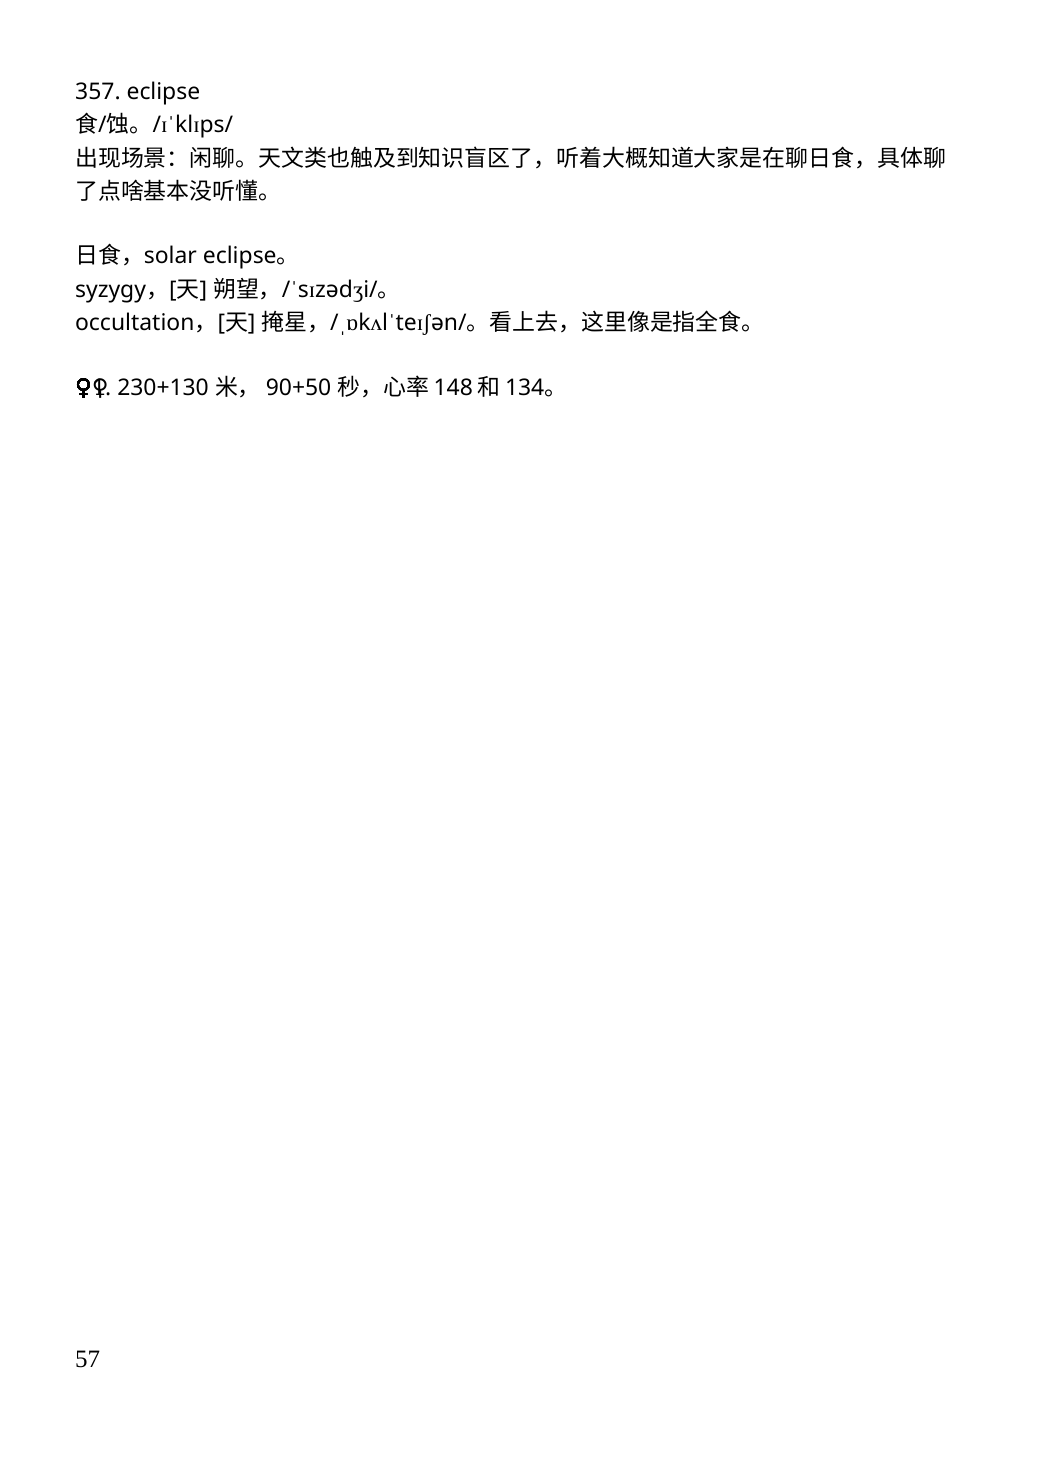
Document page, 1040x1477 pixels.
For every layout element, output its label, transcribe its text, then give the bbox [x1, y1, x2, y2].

text 357. eclipse [75, 75, 964, 106]
text 食/蚀。/ɪˈklɪps/ 出现场景：闲聊。天文类也触及到知识盲区了，听着大概知道大家是在聊日食，具体聊了点啥基本没听懂。 日食，solar eclipse。 syzygy，[天] 朔望，/ˈsɪzədʒi/。 occultation，[天] 掩星，/ˌɒkʌlˈteɪʃən/。看上去，这里像是指全食。 🏃‍♀️1. 230+130 米， 90+50 秒，心率148和134。 [75, 106, 964, 402]
